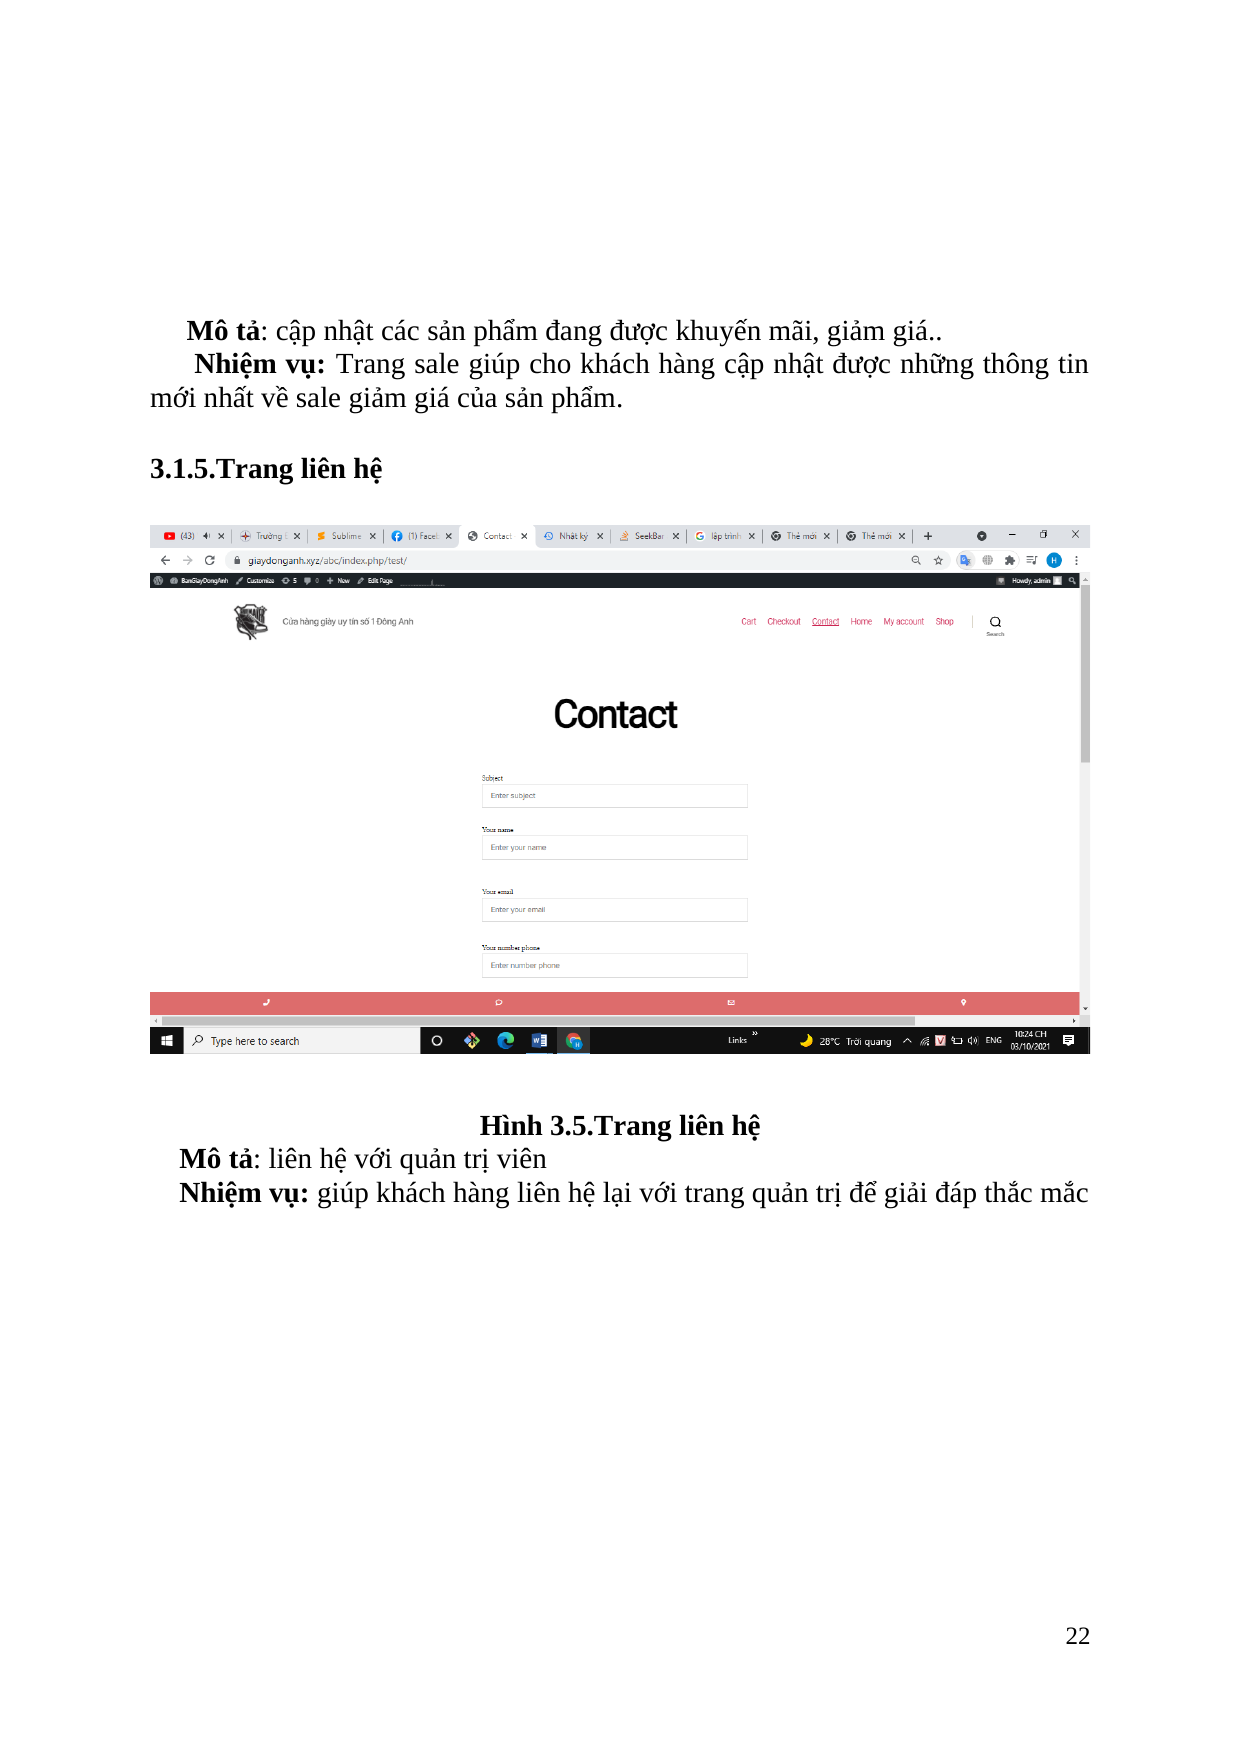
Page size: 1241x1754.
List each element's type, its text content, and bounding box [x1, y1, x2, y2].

text Nhiệm vụ: giúp khách hàng liên hệ lại với trang quản trị để giải đáp thắc mắc [150, 1175, 1090, 1209]
picture [150, 525, 1091, 1054]
text Mô tả: liên hệ với quản trị viên [150, 1142, 1090, 1175]
subtitle 3.1.5.Trang liên hệ [150, 451, 1090, 485]
text Mô tả: cập nhật các sản phẩm đang được khuyến mãi, giảm giá.. [150, 313, 1090, 346]
text Nhiệm vụ: Trang sale giúp cho khách hàng cập nhật được những thông tin mới nhất về sale giảm giá của sản phẩm. [150, 346, 1090, 413]
subtitle Hình 3.5.Trang liên hệ [150, 1108, 1090, 1142]
